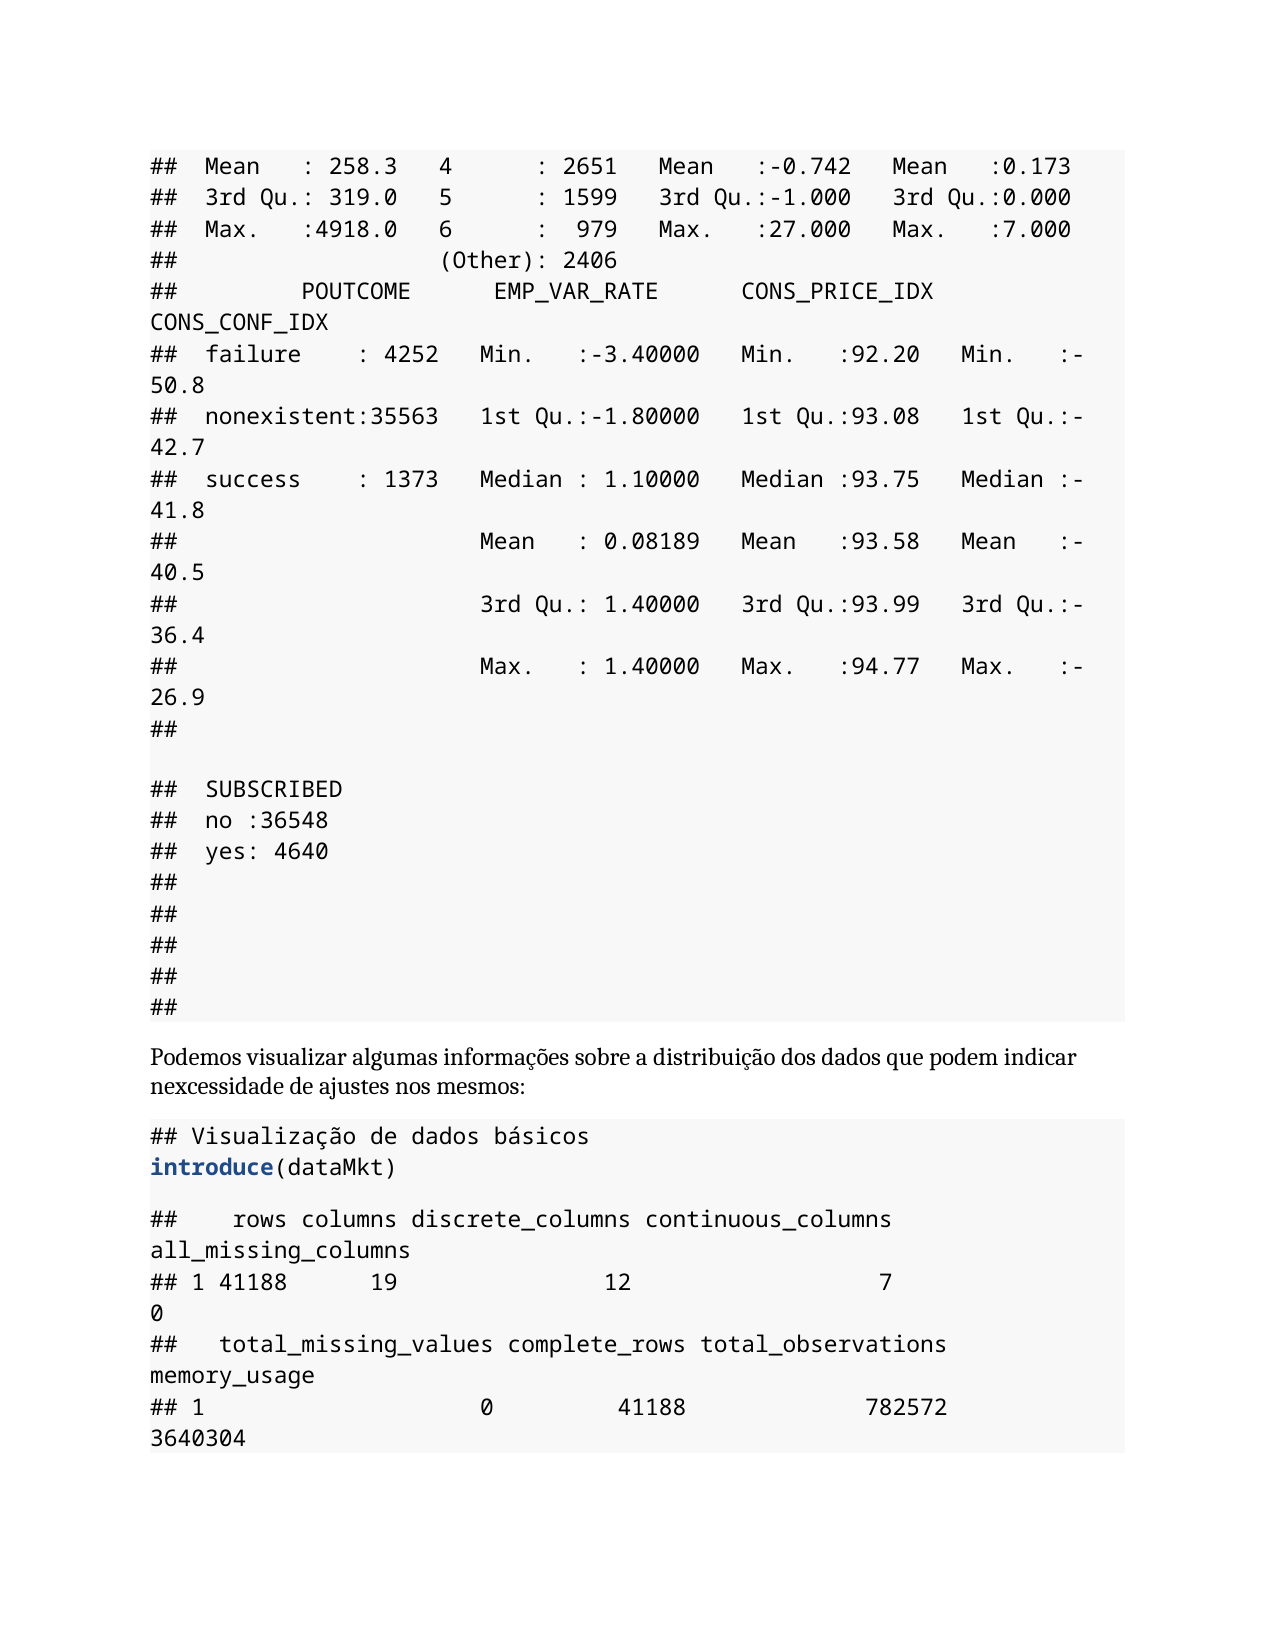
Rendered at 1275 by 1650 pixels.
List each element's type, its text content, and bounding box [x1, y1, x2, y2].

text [150, 150, 1125, 1022]
text ## Visualização de dados básicos introduce(dataMkt) [150, 1119, 1125, 1182]
text ## rows columns discrete_columns continuous_columns all_missing_columns ## 1 41188 19 12 7 0 ## total_missing_values complete_rows total_observations memory_usage ## 1 0 41188 782572 3640304 [150, 1203, 1125, 1453]
text Podemos visualizar algumas informações sobre a distribuição dos dados que podem indicar nexcessidade de ajustes nos mesmos: [150, 1043, 1125, 1101]
